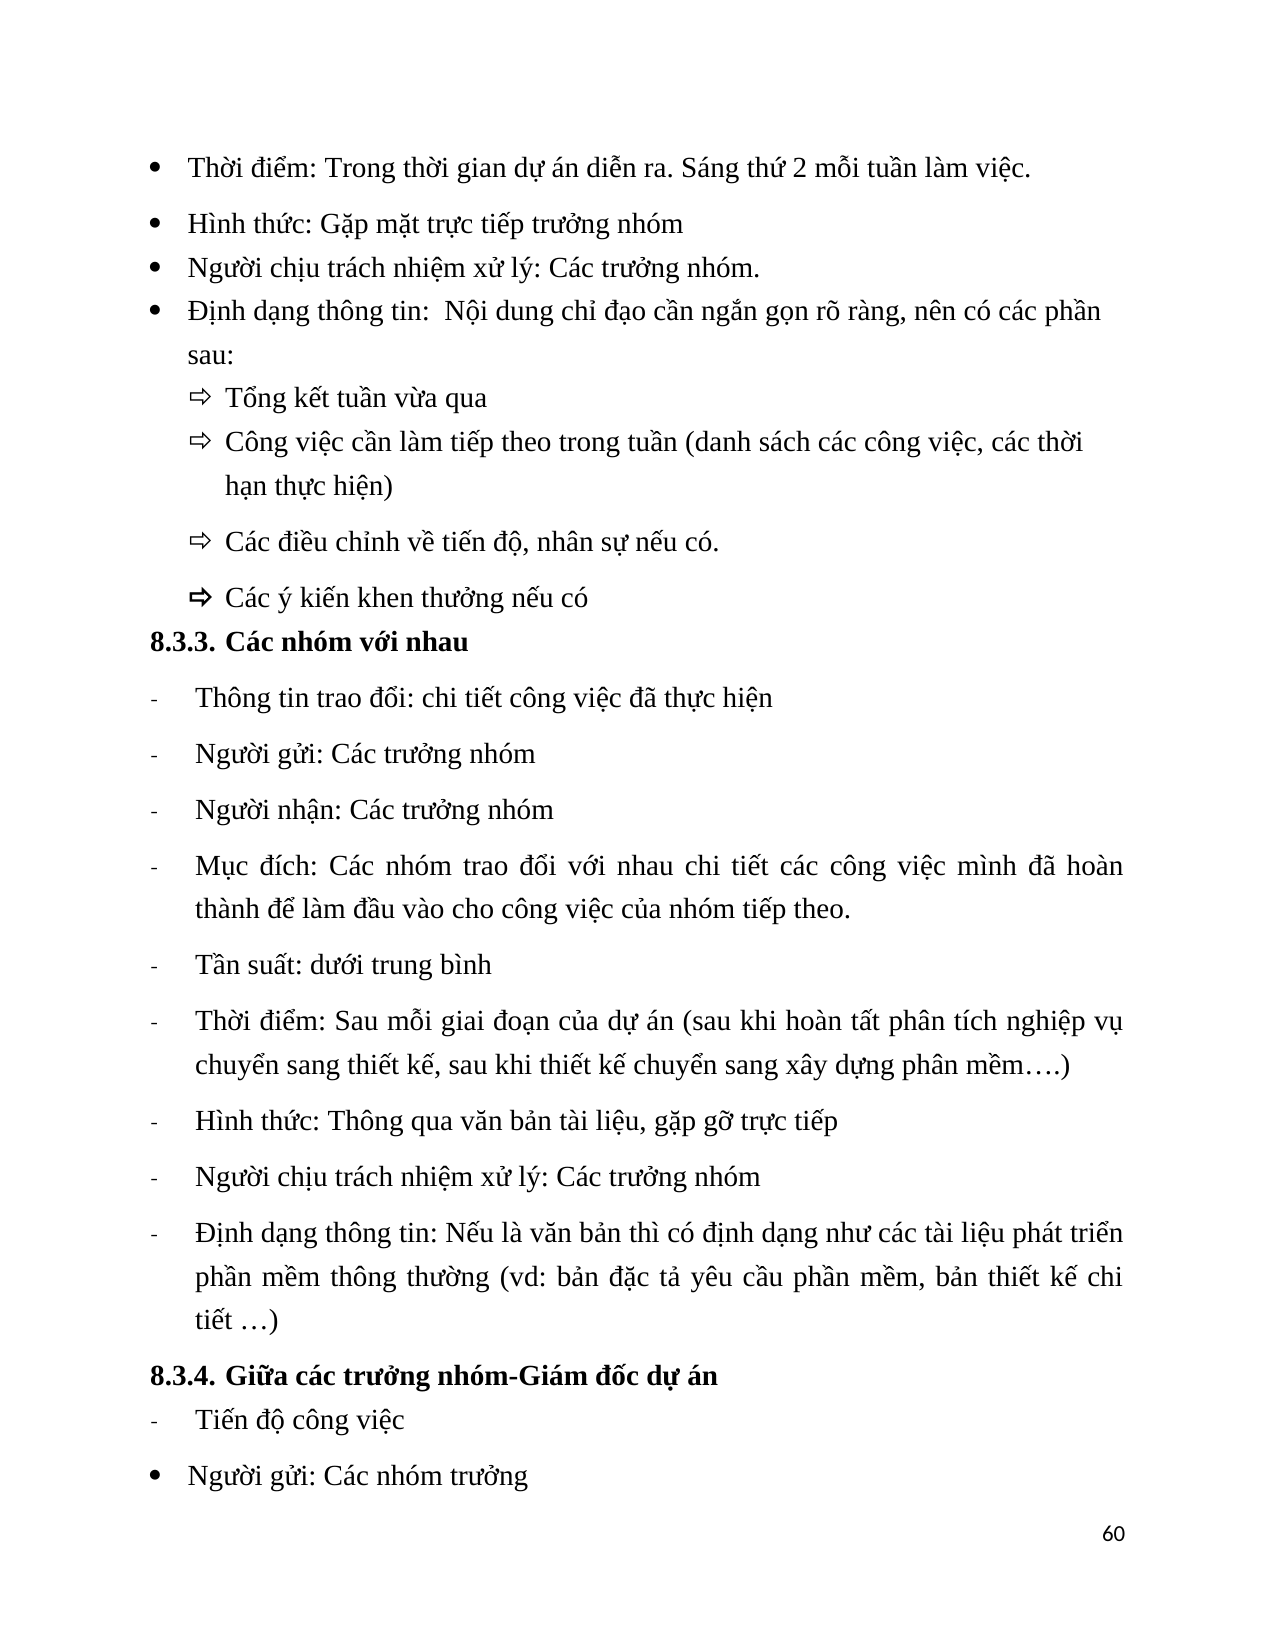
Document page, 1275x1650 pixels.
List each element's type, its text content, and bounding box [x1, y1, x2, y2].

list Các ý kiến khen thưởng nếu có [187, 580, 1125, 614]
list Tổng kết tuần vừa qua [187, 381, 1116, 414]
list Định dạng thông tin: Nếu là văn bản thì có định dạng như các tài liệu phát triển phần mềm thông thường (vd: bản đặc tả yêu cầu phần mềm, bản thiết kế chi tiết …) [150, 1215, 1125, 1336]
list Định dạng thông tin: Nội dung chỉ đạo cần ngắn gọn rõ ràng, nên có các phần sau: [150, 293, 1116, 371]
list Công việc cần làm tiếp theo trong tuần (danh sách các công việc, các thời hạn thực hiện) [187, 424, 1116, 501]
list Hình thức: Gặp mặt trực tiếp trưởng nhóm [150, 206, 1125, 240]
list Người gửi: Các trưởng nhóm [150, 736, 1125, 769]
list Các điều chỉnh về tiến độ, nhân sự nếu có. [187, 524, 1125, 558]
list Các nhóm với nhau [150, 624, 1125, 657]
list Giữa các trưởng nhóm-Giám đốc dự án [150, 1358, 1125, 1392]
list Tiến độ công việc [150, 1402, 1125, 1435]
list Người nhận: Các trưởng nhóm [150, 792, 1125, 825]
list Người chịu trách nhiệm xử lý: Các trưởng nhóm. [150, 250, 1116, 283]
list Người gửi: Các nhóm trưởng [150, 1458, 1125, 1492]
list Mục đích: Các nhóm trao đổi với nhau chi tiết các công việc mình đã hoàn thành để làm đầu vào cho công việc của nhóm tiếp theo. [150, 848, 1125, 925]
list Người chịu trách nhiệm xử lý: Các trưởng nhóm [150, 1159, 1125, 1193]
list Hình thức: Thông qua văn bản tài liệu, gặp gỡ trực tiếp [150, 1103, 1125, 1137]
list Thời điểm: Sau mỗi giai đoạn của dự án (sau khi hoàn tất phân tích nghiệp vụ chuyển sang thiết kế, sau khi thiết kế chuyển sang xây dựng phân mềm….) [150, 1003, 1125, 1081]
list Tần suất: dưới trung bình [150, 947, 1125, 981]
list Thời điểm: Trong thời gian dự án diễn ra. Sáng thứ 2 mỗi tuần làm việc. [150, 150, 1125, 184]
list Thông tin trao đổi: chi tiết công việc đã thực hiện [150, 680, 1125, 713]
